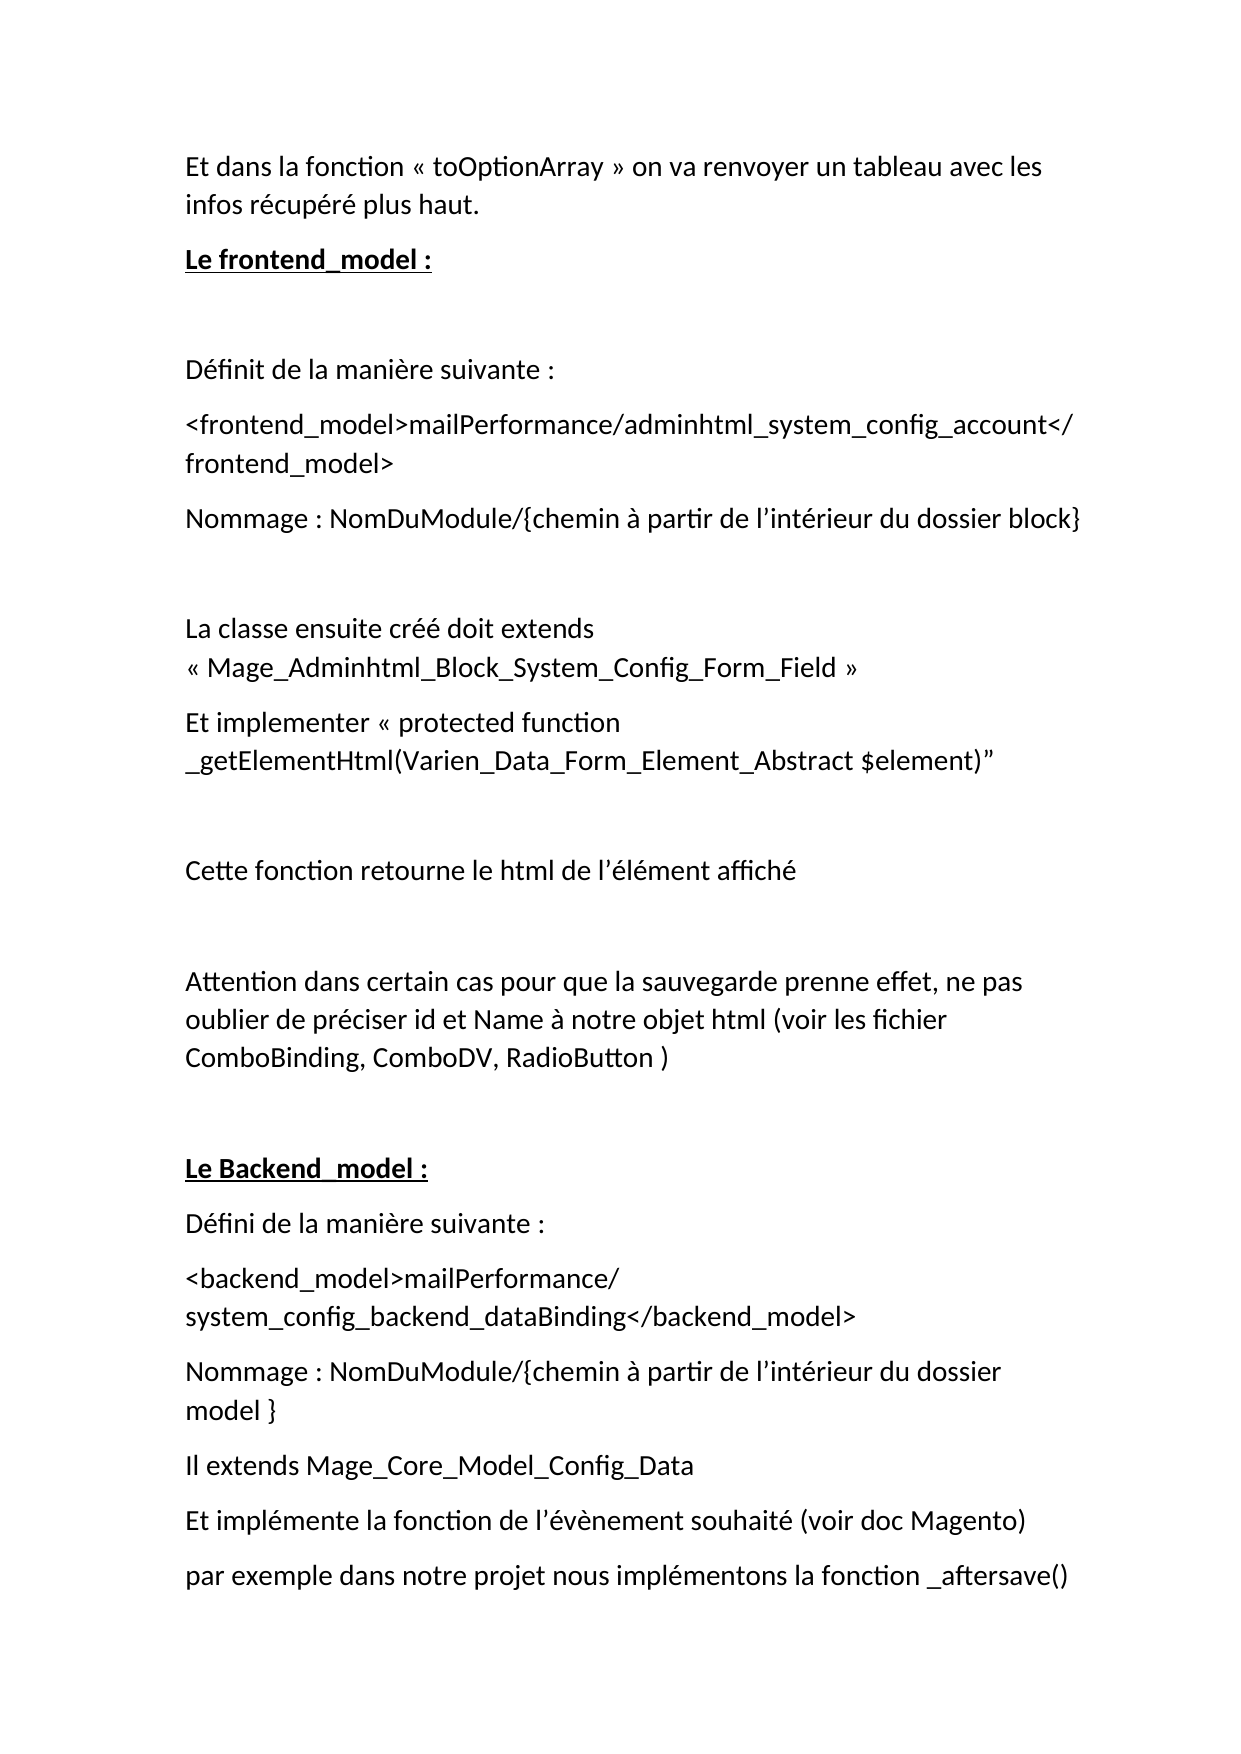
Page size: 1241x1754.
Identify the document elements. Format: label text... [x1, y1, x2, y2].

text Attention dans certain cas pour que la sauvegarde prenne effet, ne pas oublier de préciser id et Name à notre objet html (voir les fichier ComboBinding, ComboDV, RadioButton ) [185, 963, 1093, 1075]
text Défini de la manière suivante : [185, 1205, 1093, 1240]
text Cette fonction retourne le html de l’élément affiché [185, 852, 1093, 888]
text Nommage : NomDuModule/{chemin à partir de l’intérieur du dossier model } [185, 1353, 1093, 1427]
text Définit de la manière suivante : [185, 351, 1093, 387]
text Et implementer « protected function _getElementHtml(Varien_Data_Form_Element_Abstract $element)” [185, 704, 1093, 778]
text par exemple dans notre projet nous implémentons la fonction _aftersave() [185, 1557, 1093, 1593]
text Il extends Mage_Core_Model_Config_Data [185, 1447, 1093, 1483]
text Le frontend_model : [185, 241, 1093, 277]
text La classe ensuite créé doit extends « Mage_Adminhtml_Block_System_Config_Form_Field » [185, 610, 1093, 684]
text Et implémente la fonction de l’évènement souhaité (voir doc Magento) [185, 1502, 1093, 1538]
text Nommage : NomDuModule/{chemin à partir de l’intérieur du dossier block} [185, 500, 1093, 536]
text <backend_model>mailPerformance/system_config_backend_dataBinding</backend_model> [185, 1260, 1093, 1334]
text Le Backend_model : [185, 1150, 1093, 1185]
text Et dans la fonction « toOptionArray » on va renvoyer un tableau avec les infos récupéré plus haut. [185, 148, 1093, 222]
text <frontend_model>mailPerformance/adminhtml_system_config_account</frontend_model> [185, 406, 1093, 481]
